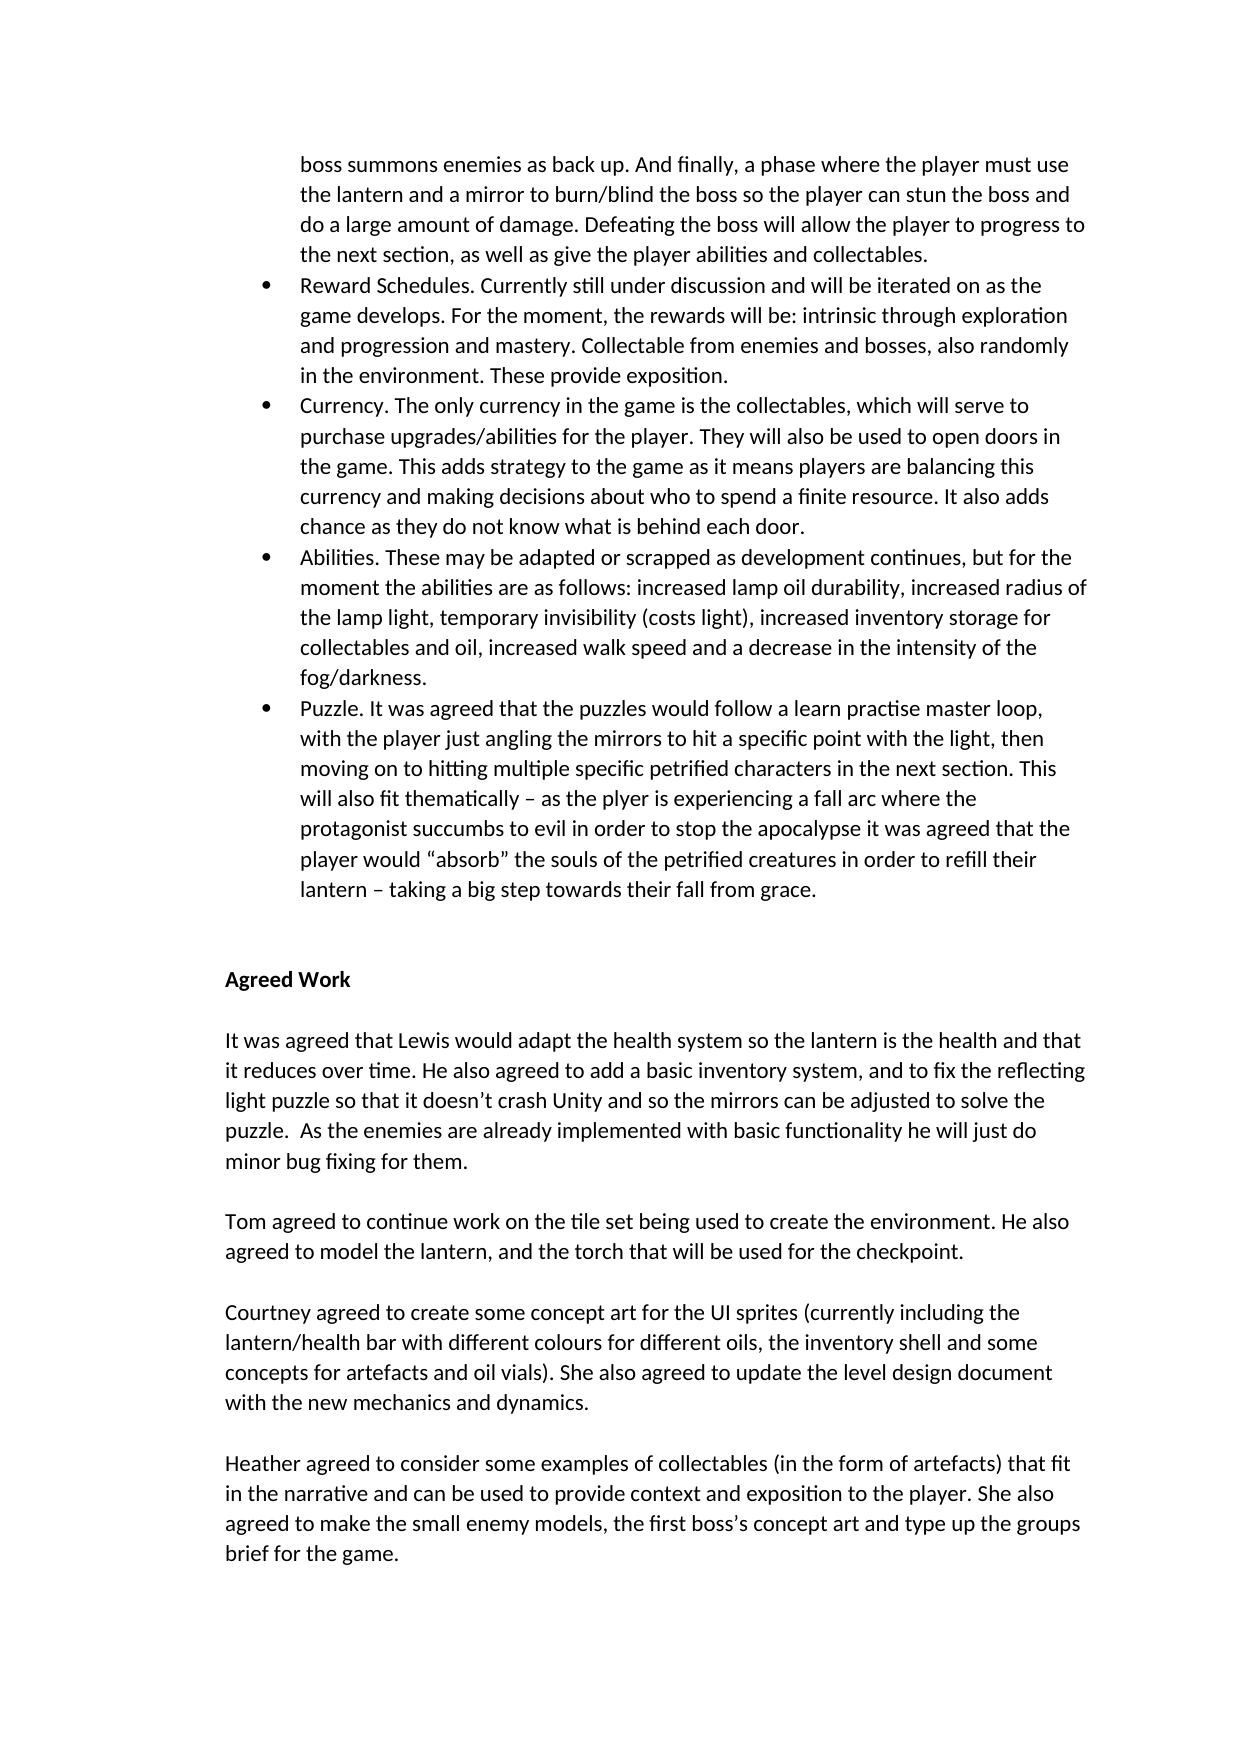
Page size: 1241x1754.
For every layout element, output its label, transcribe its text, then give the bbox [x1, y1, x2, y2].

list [262, 150, 1090, 269]
list Puzzle. It was agreed that the puzzles would follow a learn practise master loop, with the player just angling the mirrors to hit a specific point with the light, then moving on to hitting multiple specific petrified characters in the next section. This will also fit thematically – as the plyer is experiencing a fall arc where the protagonist succumbs to evil in order to stop the apocalypse it was agreed that the player would “absorb” the souls of the petrified creatures in order to refill their lantern – taking a big step towards their fall from grace. [262, 694, 1090, 903]
list Reward Schedules. Currently still under discussion and will be iterated on as the game develops. For the moment, the rewards will be: intrinsic through exploration and progression and mastery. Collectable from enemies and bosses, also randomly in the environment. These provide exposition. [262, 271, 1090, 389]
list Abilities. These may be adapted or scrapped as development continues, but for the moment the abilities are as follows: increased lamp oil durability, increased radius of the lamp light, temporary invisibility (costs light), increased inventory storage for collectables and oil, increased walk speed and a decrease in the intensity of the fog/darkness. [262, 543, 1090, 692]
list Heather agreed to consider some examples of collectables (in the form of artefacts) that fit in the narrative and can be used to provide context and exposition to the player. She also agreed to make the small enemy models, the first boss’s concept art and type up the groups brief for the game. [225, 1449, 1090, 1568]
list Currency. The only currency in the game is the collectables, which will serve to purchase upgrades/abilities for the player. They will also be used to open doors in the game. This adds strategy to the game as it means players are balancing this currency and making decisions about who to spend a finite resource. It also adds chance as they do not know what is behind each door. [262, 392, 1090, 541]
list Agreed Work [225, 966, 1090, 994]
list It was agreed that Lewis would adapt the health system so the lantern is the health and that it reduces over time. He also agreed to add a basic inventory system, and to fix the reflecting light puzzle so that it doesn’t crash Unity and so the mirrors can be adjusted to solve the puzzle. As the enemies are already implemented with basic functionality he will just do minor bug fixing for them. [225, 1026, 1090, 1175]
list Tom agreed to continue work on the tile set being used to create the environment. He also agreed to model the lantern, and the torch that will be used for the checkpoint. [225, 1207, 1090, 1266]
list Courtney agreed to create some concept art for the UI sprites (currently including the lantern/health bar with different colours for different oils, the inventory shell and some concepts for artefacts and oil vials). She also agreed to update the level design document with the new mechanics and dynamics. [225, 1298, 1090, 1417]
